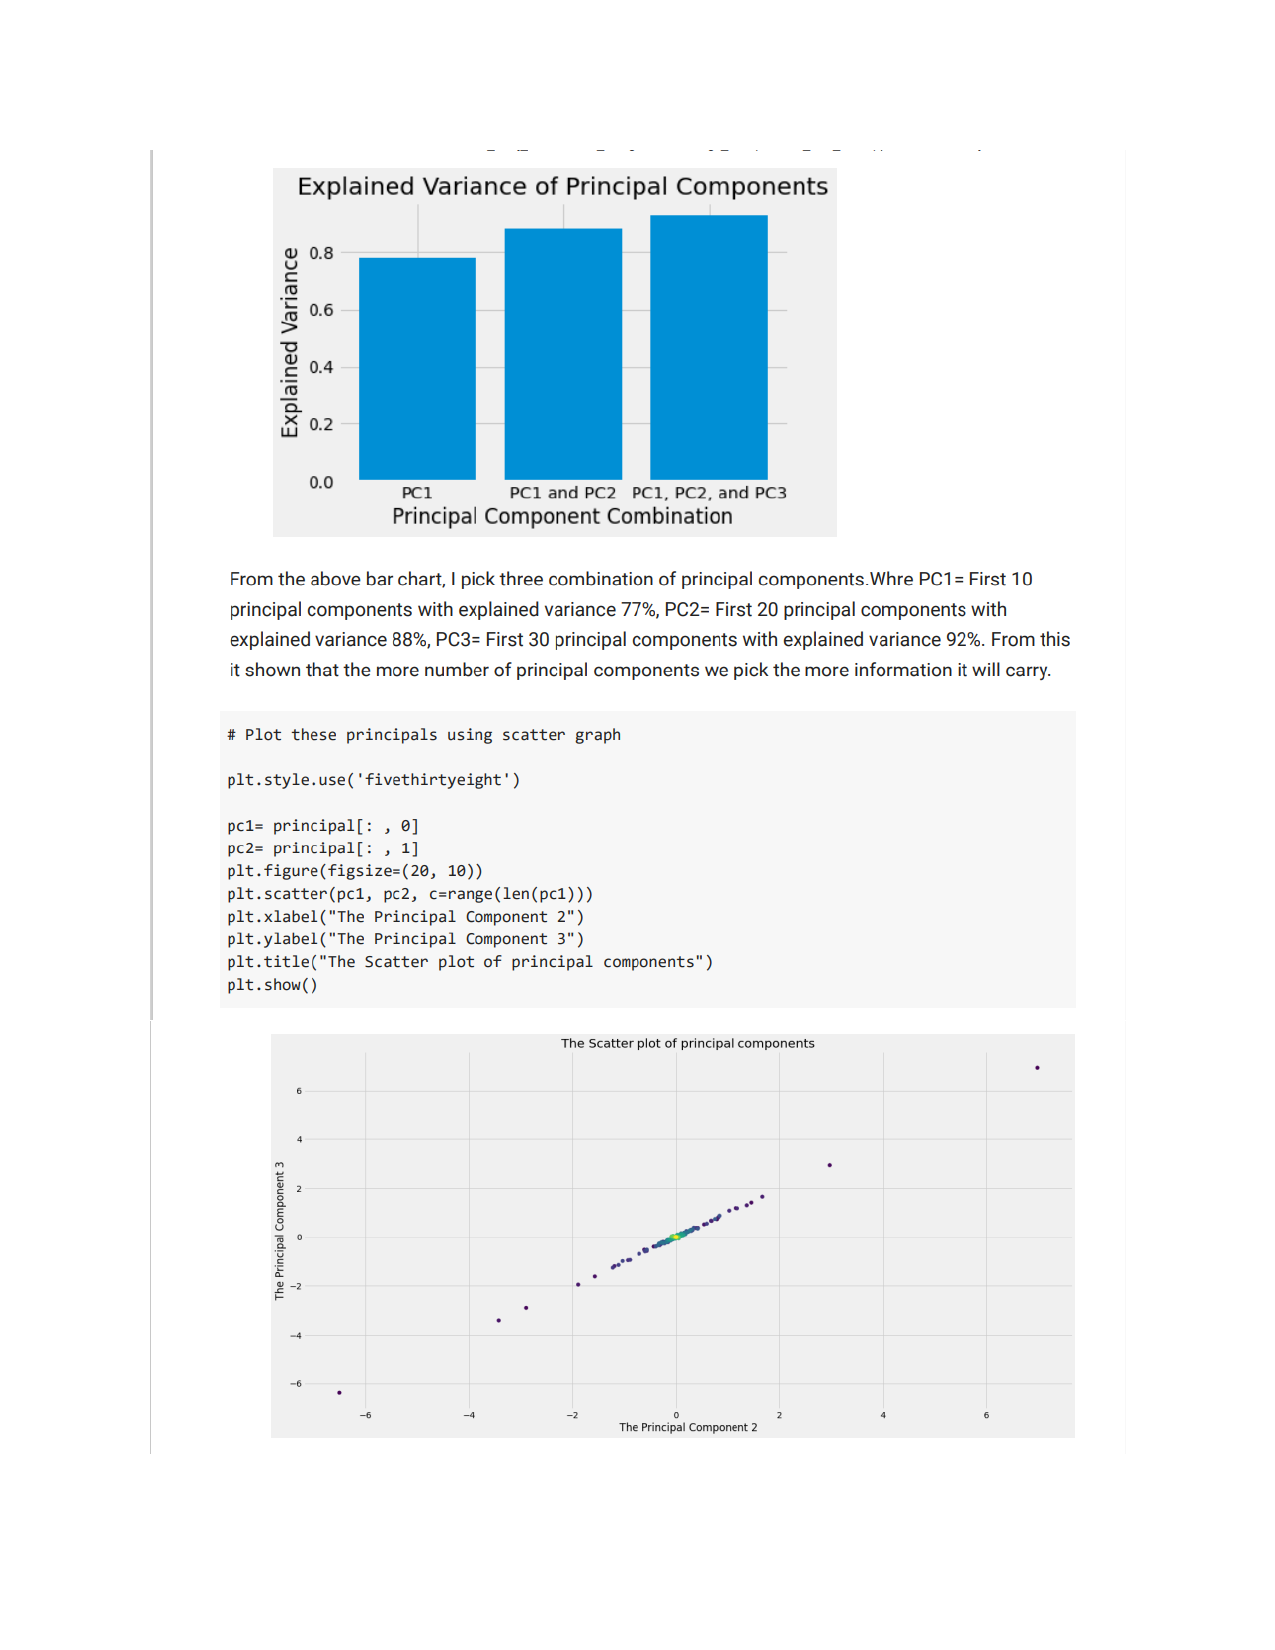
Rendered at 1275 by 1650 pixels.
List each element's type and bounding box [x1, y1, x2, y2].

picture [150, 150, 1125, 1020]
picture [150, 1021, 1125, 1454]
